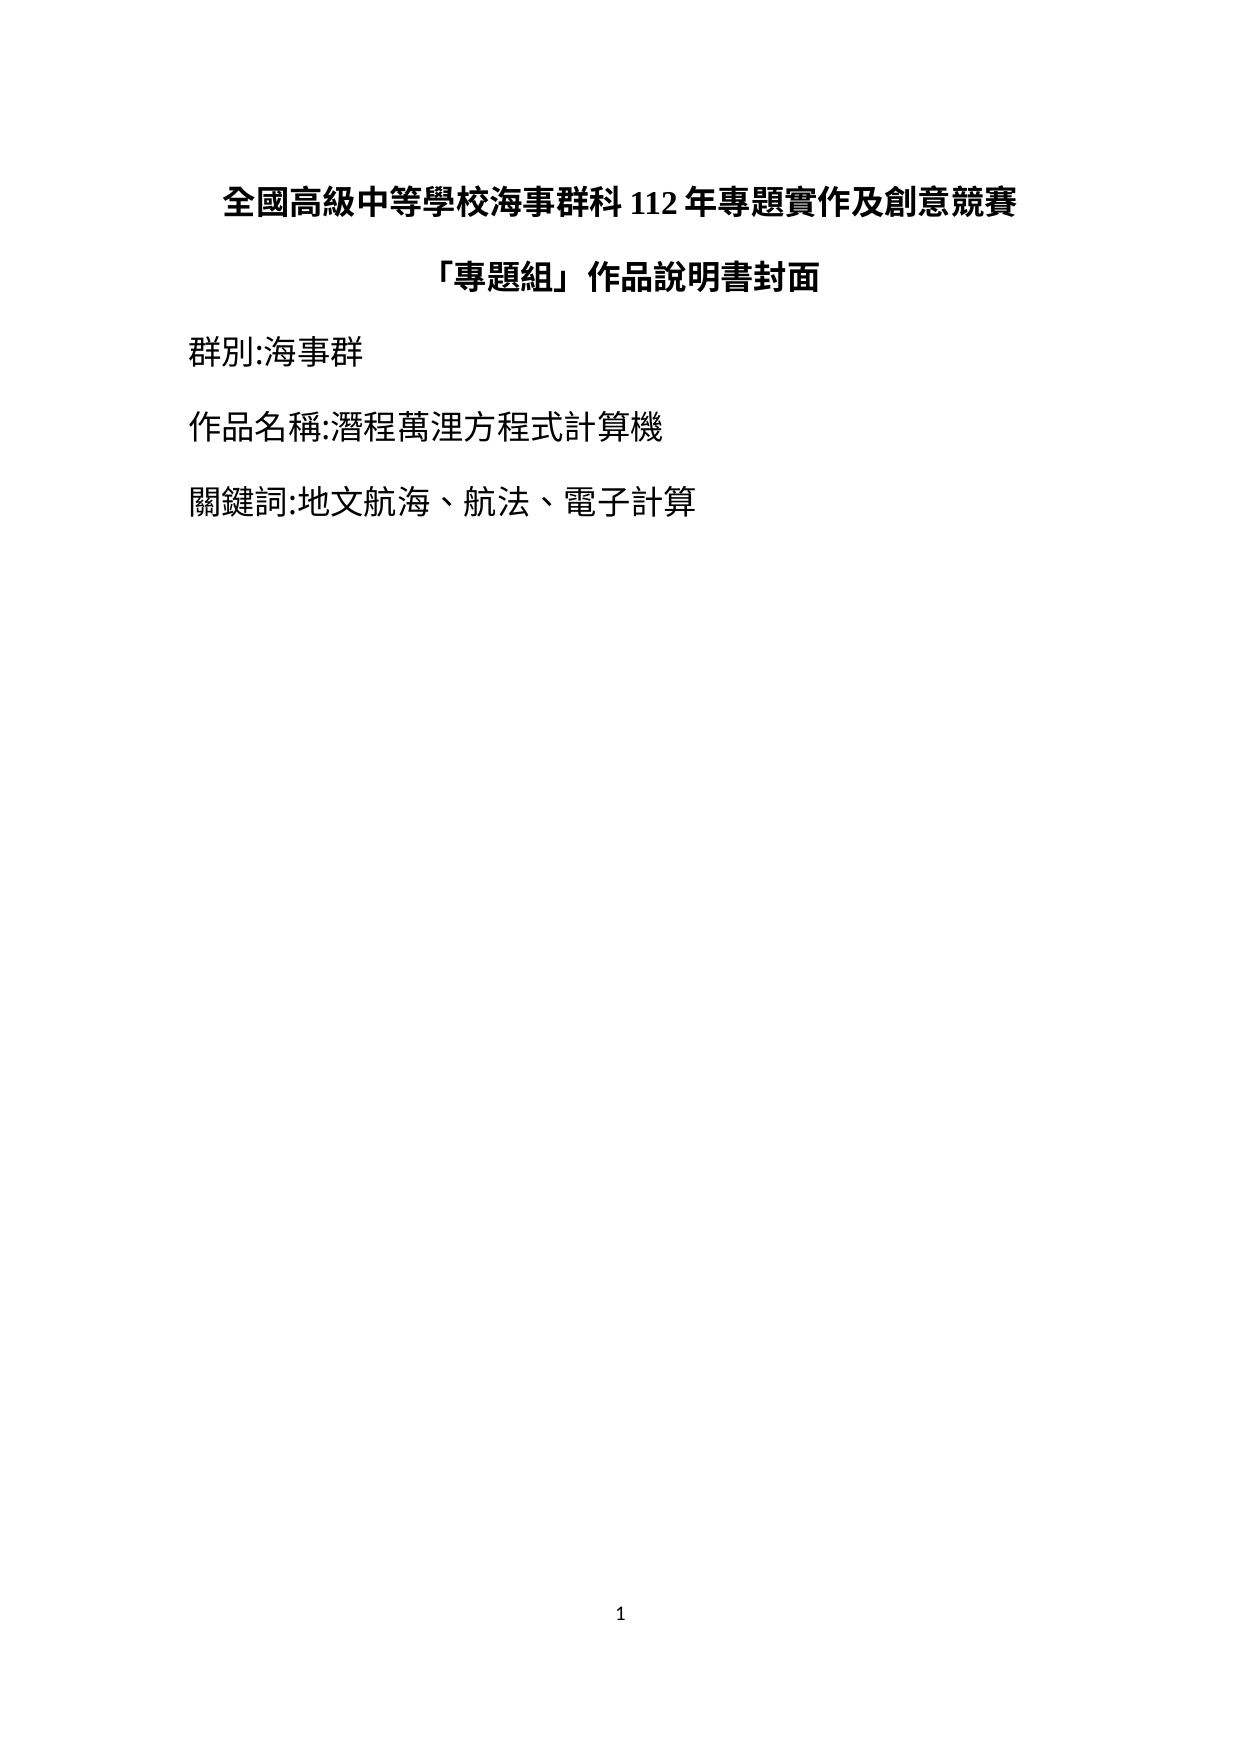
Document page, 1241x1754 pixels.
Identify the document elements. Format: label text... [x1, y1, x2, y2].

text 全國高級中等學校海事群科112年專題實作及創意競賽 [188, 162, 1052, 237]
text 「專題組」作品說明書封面 [188, 237, 1052, 312]
text 群別:海事群 [188, 312, 1052, 387]
text 作品名稱:潛程萬浬方程式計算機 [188, 387, 1052, 462]
text 關鍵詞:地文航海、航法、電子計算 [188, 462, 1052, 537]
